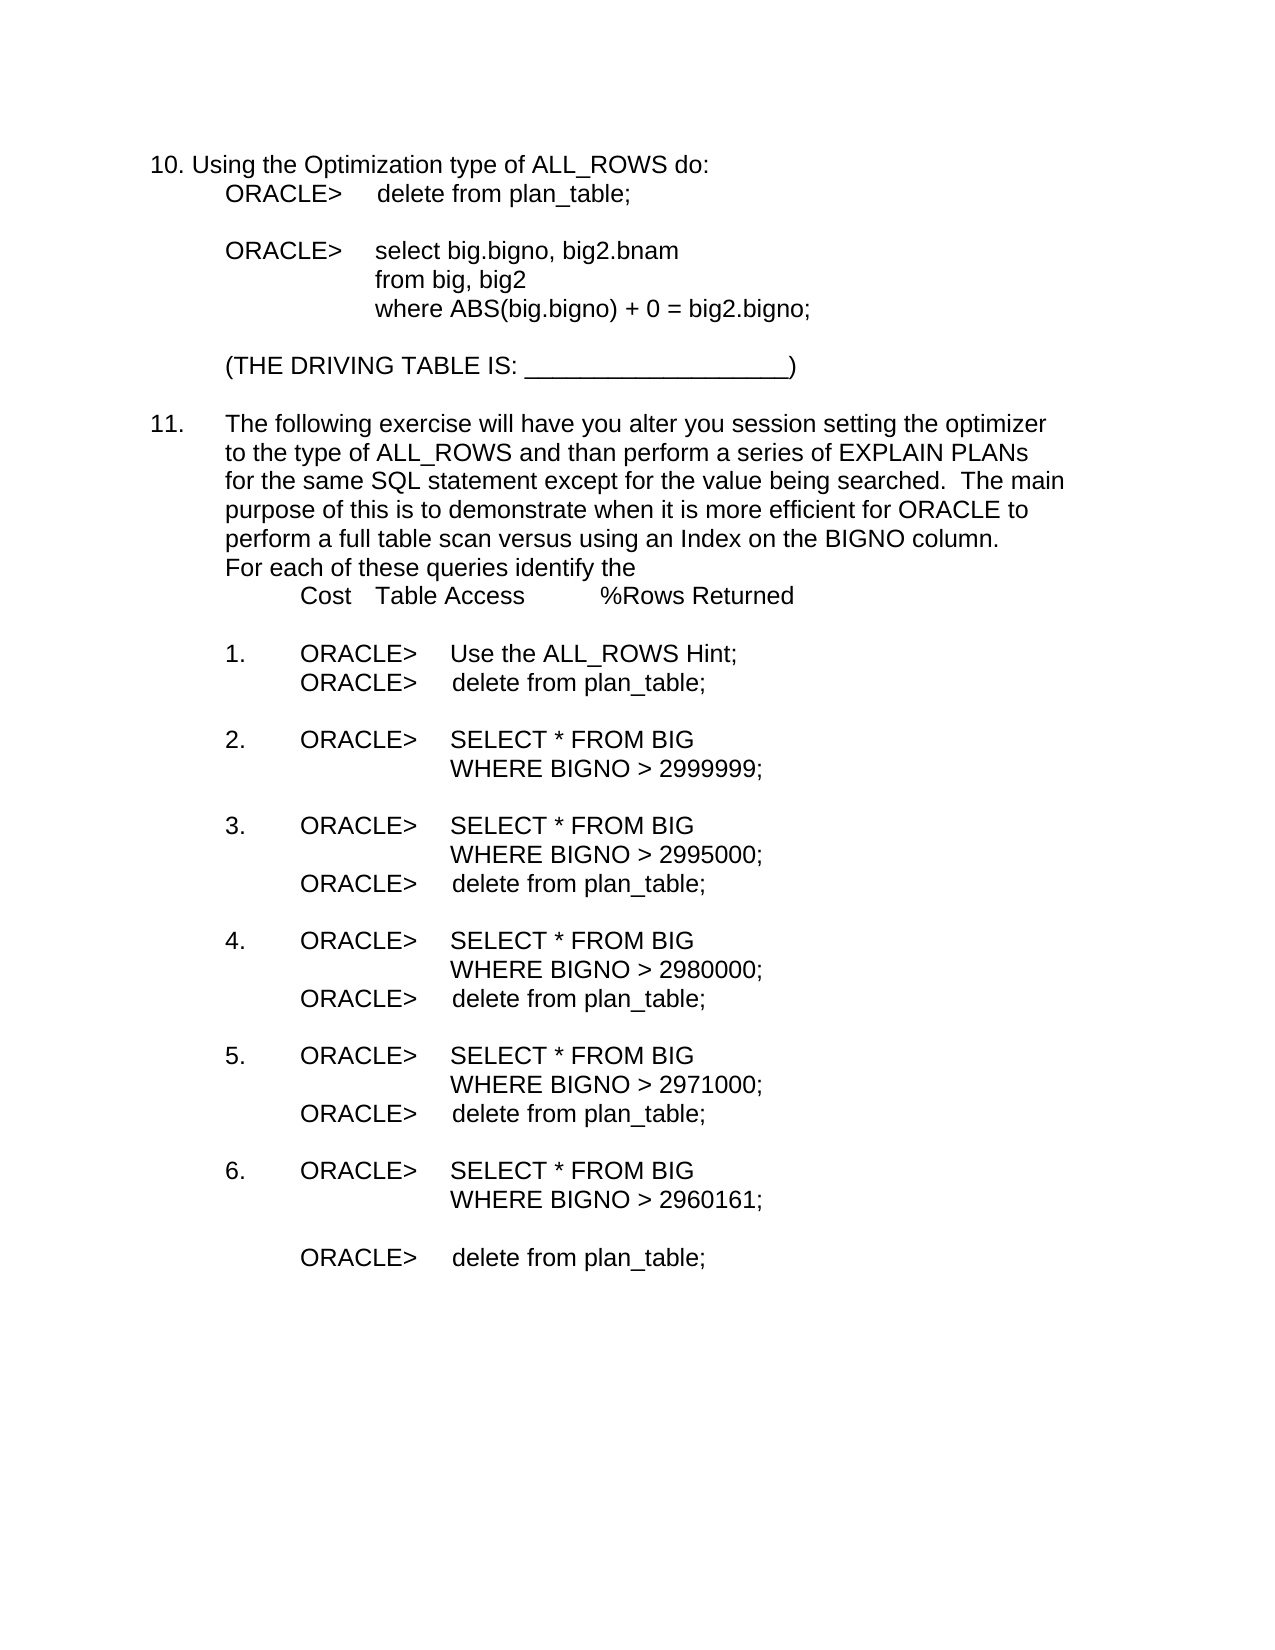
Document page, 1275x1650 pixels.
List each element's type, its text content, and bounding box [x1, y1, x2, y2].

text purpose of this is to demonstrate when it is more efficient for ORACLE to [150, 495, 1125, 524]
text ORACLE> delete from plan_table; [150, 667, 1125, 696]
text where ABS(big.bigno) + 0 = big2.bigno; [150, 294, 1125, 322]
text ORACLE> delete from plan_table; [150, 869, 1125, 897]
text For each of these queries identify the [150, 552, 1125, 581]
text WHERE BIGNO > 2980000; [150, 955, 1125, 984]
text 11. The following exercise will have you alter you session setting the optimizer [150, 409, 1125, 437]
text (THE DRIVING TABLE IS: ___________________) [150, 351, 1125, 380]
text WHERE BIGNO > 2999999; [150, 754, 1125, 782]
text 10. Using the Optimization type of ALL_ROWS do: [150, 150, 1125, 179]
text WHERE BIGNO > 2995000; [150, 840, 1125, 869]
text ORACLE> delete from plan_table; [150, 179, 1125, 207]
text from big, big2 [150, 265, 1125, 294]
text 4. ORACLE> SELECT * FROM BIG [150, 926, 1125, 955]
text WHERE BIGNO > 2971000; [150, 1070, 1125, 1099]
text 5. ORACLE> SELECT * FROM BIG [150, 1041, 1125, 1070]
text ORACLE> delete from plan_table; [150, 1099, 1125, 1127]
text 2. ORACLE> SELECT * FROM BIG [150, 725, 1125, 754]
text Cost Table Access %Rows Returned [150, 581, 1125, 610]
text ORACLE> delete from plan_table; [150, 1242, 1125, 1271]
text 1. ORACLE> Use the ALL_ROWS Hint; [150, 639, 1153, 667]
text 6. ORACLE> SELECT * FROM BIG [150, 1156, 1125, 1185]
text ORACLE> delete from plan_table; [150, 984, 1125, 1012]
text WHERE BIGNO > 2960161; [150, 1185, 1125, 1214]
text to the type of ALL_ROWS and than perform a series of EXPLAIN PLANs [150, 437, 1125, 466]
text for the same SQL statement except for the value being searched. The main [150, 466, 1125, 495]
text perform a full table scan versus using an Index on the BIGNO column. [150, 524, 1125, 552]
text 3. ORACLE> SELECT * FROM BIG [150, 811, 1125, 840]
text ORACLE> select big.bigno, big2.bnam [150, 236, 1125, 265]
